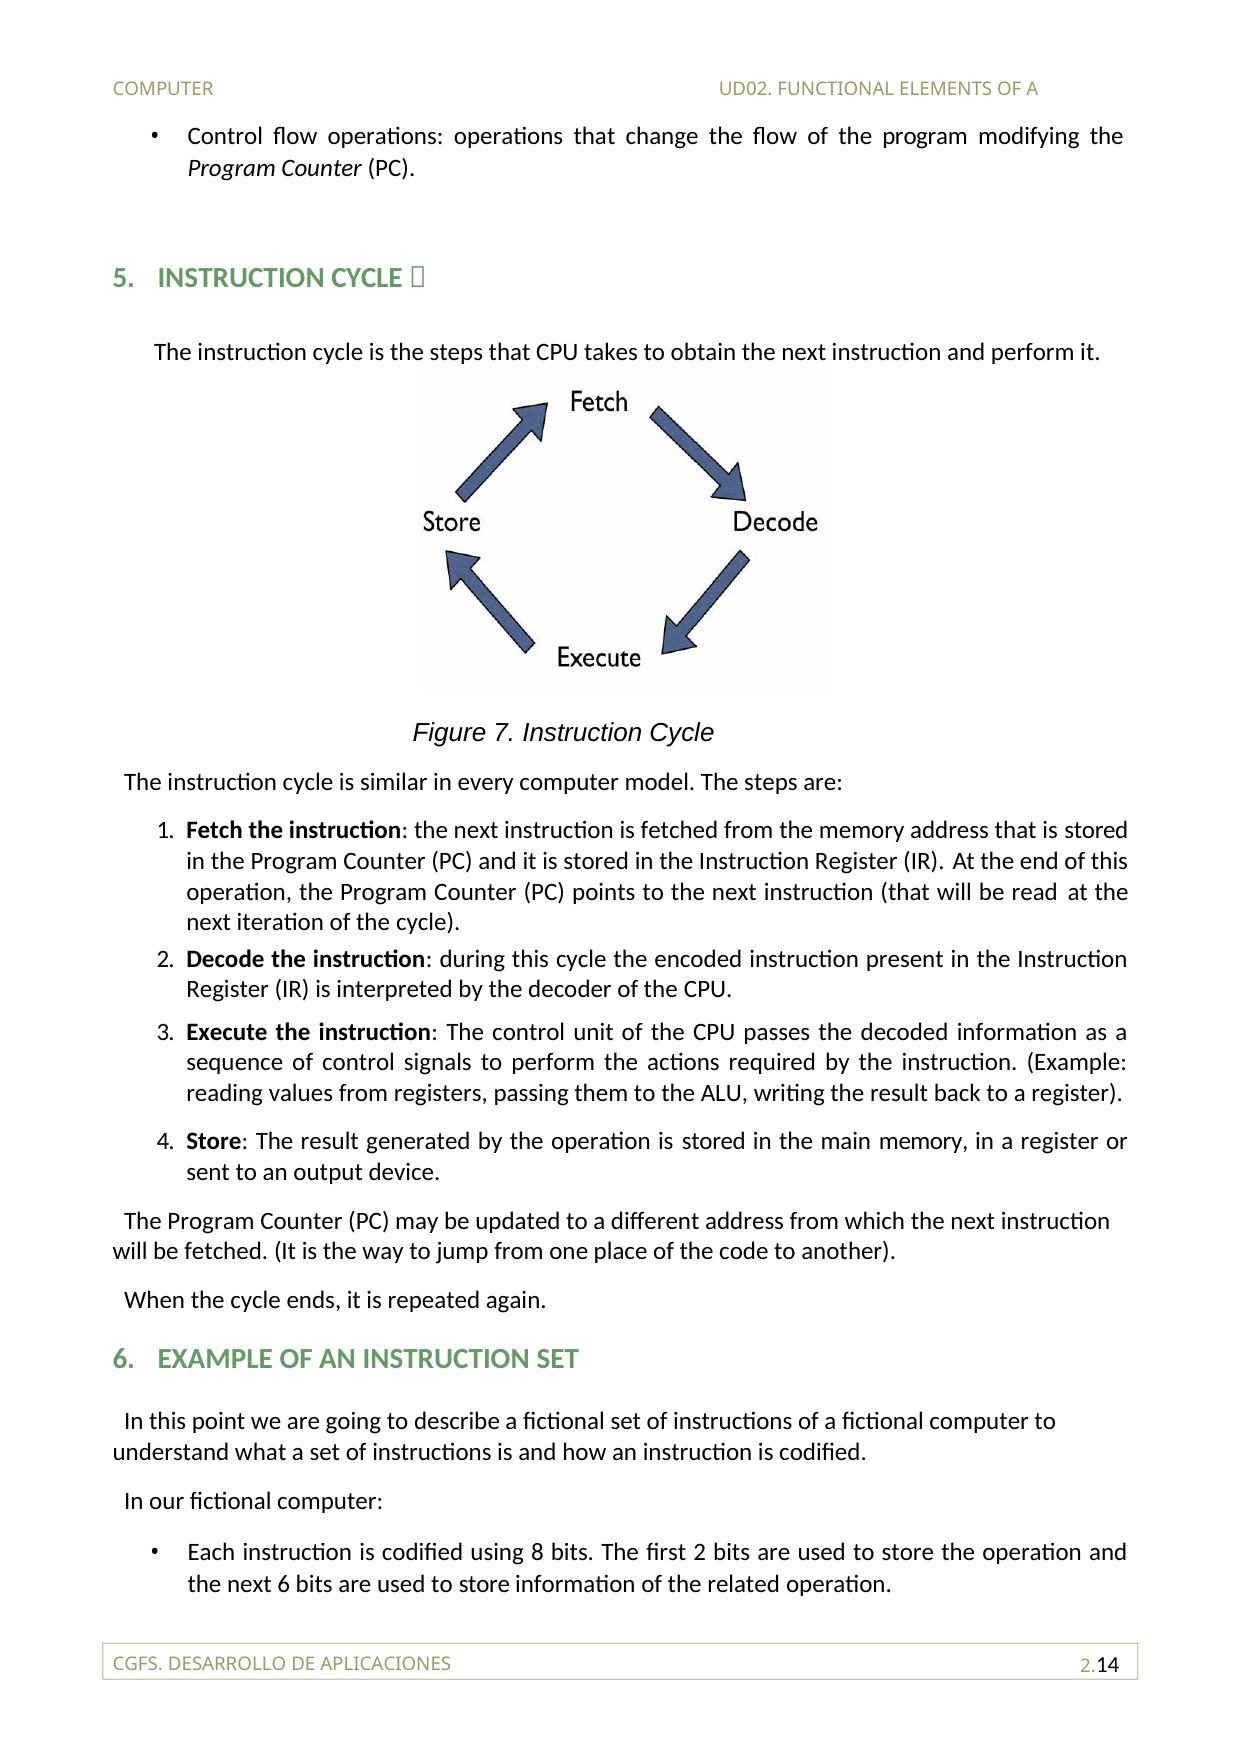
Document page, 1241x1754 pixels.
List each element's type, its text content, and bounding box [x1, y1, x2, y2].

text The Program Counter (PC) may be updated to a different address from which the next instruction will be fetched. (It is the way to jump from one place of the code to another). [112, 1205, 1129, 1266]
subtitle INSTRUCTION CYCLE  [112, 256, 1146, 296]
picture [419, 366, 833, 690]
list Store: The result generated by the operation is stored in the main memory, in a register or sent to an output device. [156, 1125, 1128, 1186]
text Program Counter (PC). [187, 152, 1146, 182]
subtitle Figure 7. Instruction Cycle [412, 717, 1146, 747]
list Control flow operations: operations that change the flow of the program modifying the [150, 118, 1146, 152]
list Fetch the instruction: the next instruction is fetched from the memory address that is stored in the Program Counter (PC) and it is stored in the Instruction Register (IR). At the end of this operation, the Program Counter (PC) points to the next instruction (that will be read at the next iteration of the cycle). [156, 815, 1128, 937]
subtitle EXAMPLE OF AN INSTRUCTION SET [112, 1340, 1146, 1376]
list Decode the instruction: during this cycle the encoded instruction present in the Instruction Register (IR) is interpreted by the decoder of the CPU. [156, 943, 1128, 1004]
text The instruction cycle is similar in every computer model. The steps are: [124, 766, 1146, 796]
text In this point we are going to describe a fictional set of instructions of a fictional computer to understand what a set of instructions is and how an instruction is codified. [112, 1405, 1146, 1466]
text In our fictional computer: [124, 1485, 1146, 1515]
list Execute the instruction: The control unit of the CPU passes the decoded information as a sequence of control signals to perform the actions required by the instruction. (Example: reading values from registers, passing them to the ALU, writing the result back to a register). [156, 1016, 1128, 1107]
list Each instruction is codified using 8 bits. The first 2 bits are used to store the operation and the next 6 bits are used to store information of the related operation. [150, 1534, 1128, 1598]
text The instruction cycle is the steps that CPU takes to obtain the next instruction and perform it. [154, 336, 1146, 367]
text When the cycle ends, it is repeated again. [124, 1284, 1146, 1315]
